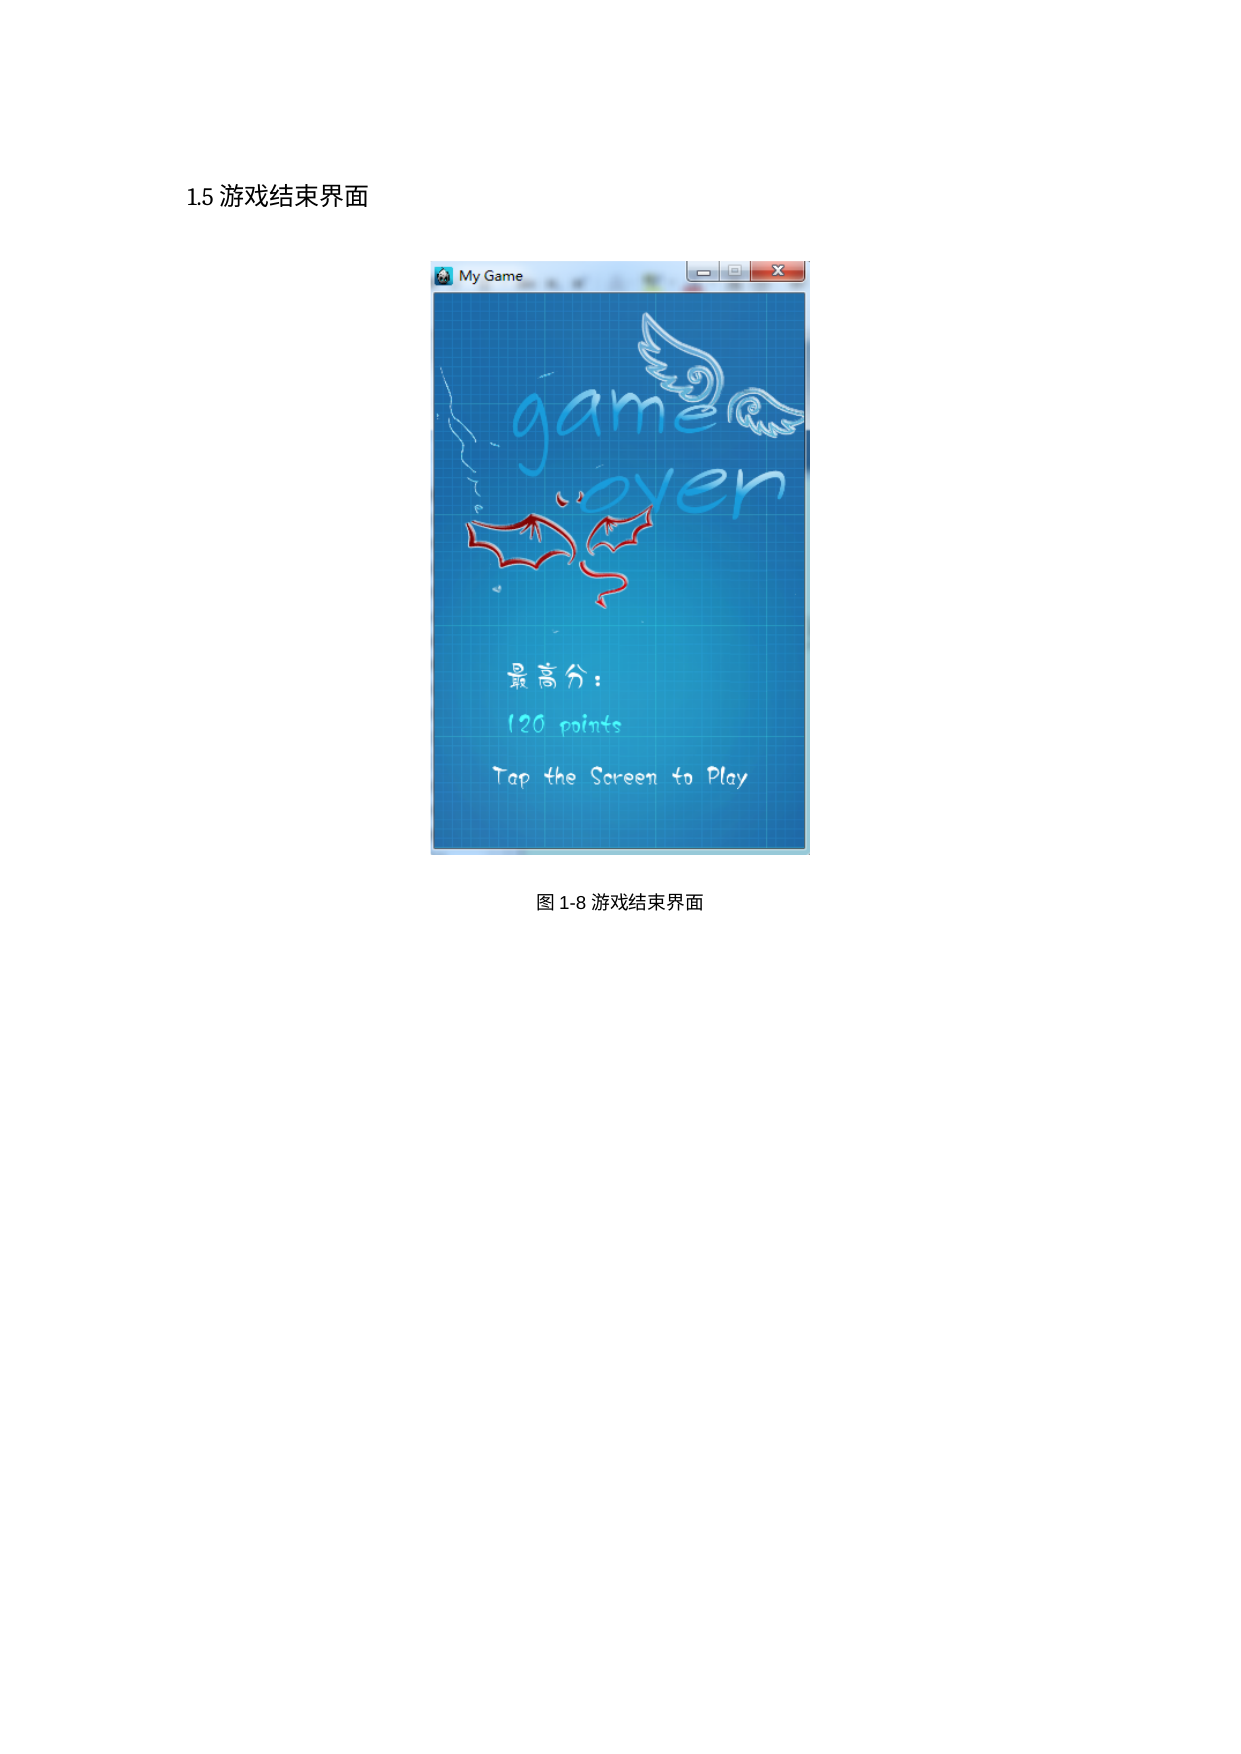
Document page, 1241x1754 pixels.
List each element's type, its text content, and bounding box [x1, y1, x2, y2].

picture [430, 261, 810, 855]
subtitle 1.5 游戏结束界面 [187, 162, 1053, 227]
text 图1-8 游戏结束界面 [187, 885, 1053, 918]
